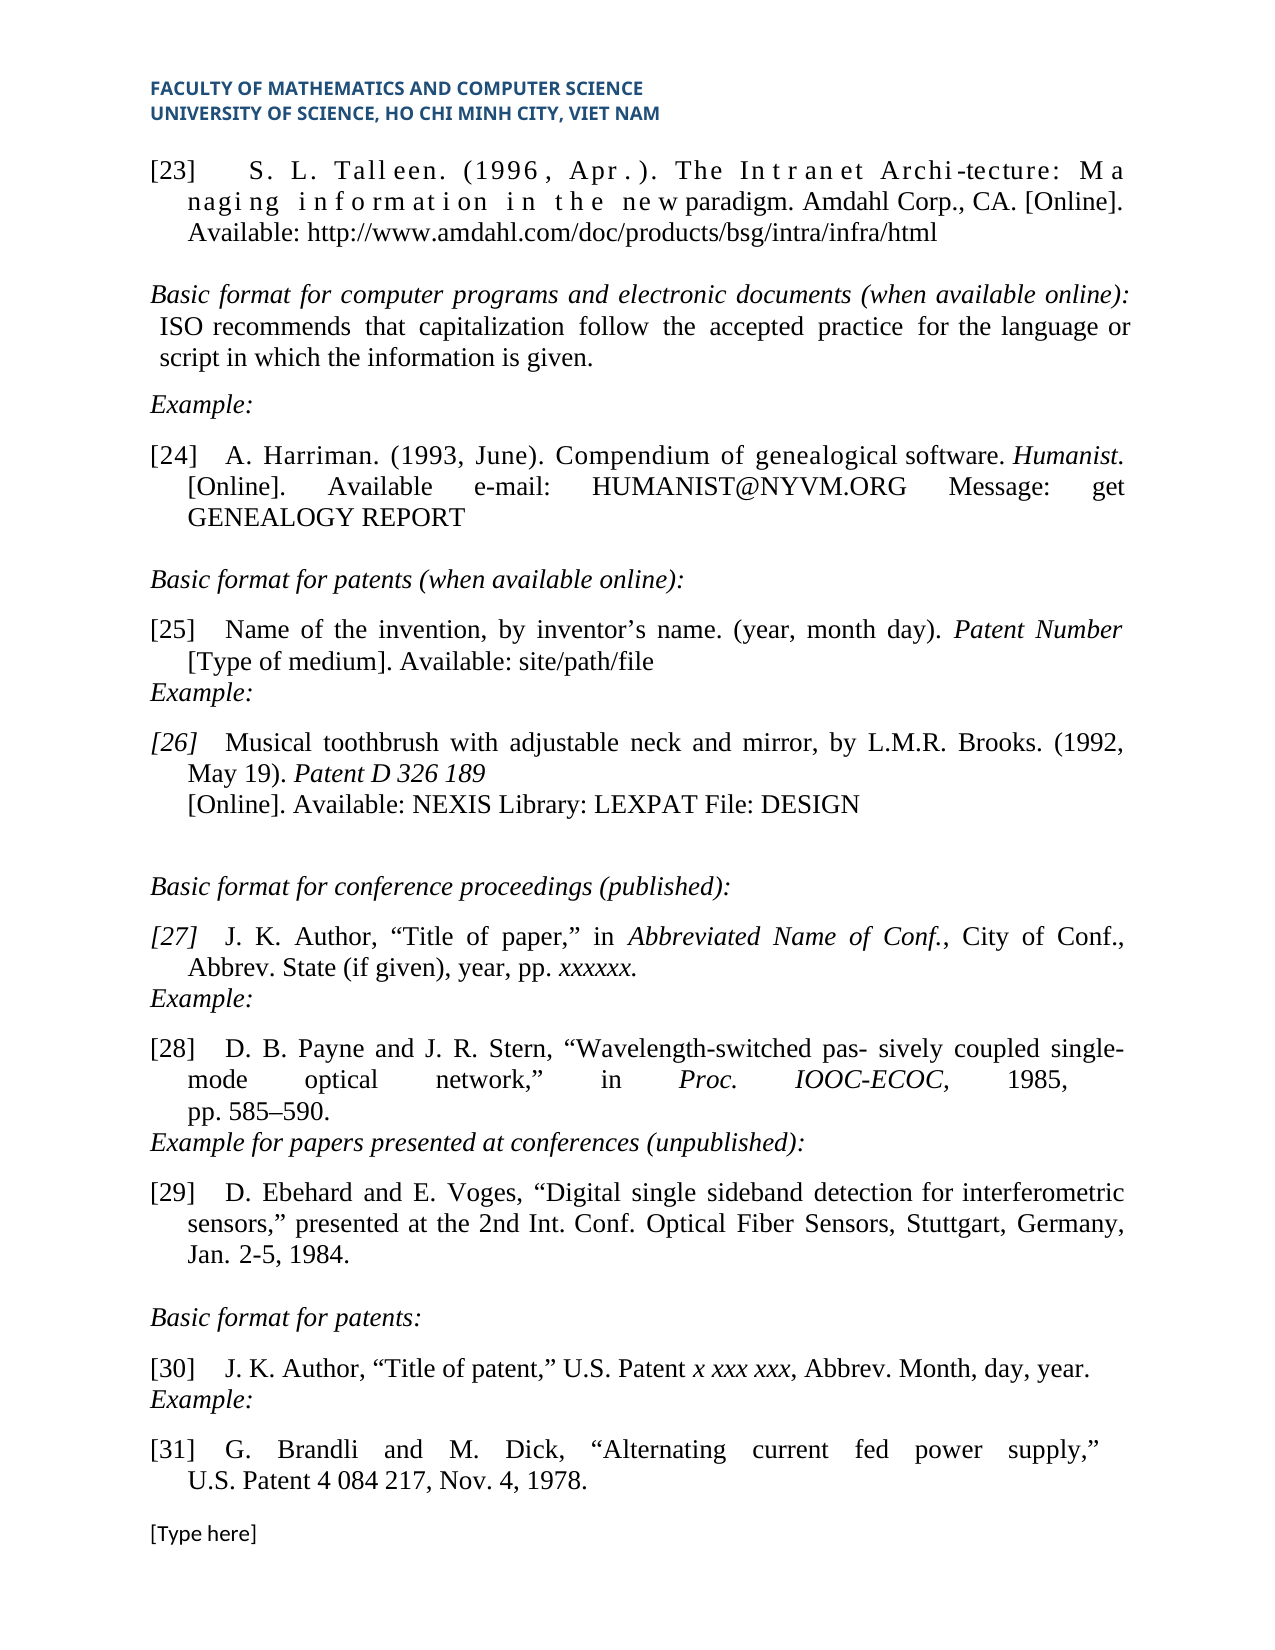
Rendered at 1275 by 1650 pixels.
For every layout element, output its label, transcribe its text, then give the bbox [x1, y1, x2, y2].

text Example for papers presented at conferences (unpublished): [150, 1126, 1127, 1157]
text Musical toothbrush with adjustable neck and mirror, by L.M.R. Brooks. (1992, May 19). Patent D 326 189 [150, 726, 1125, 788]
text Example: [150, 389, 1127, 420]
text Basic format for conference proceedings (published): [150, 870, 1127, 901]
text Name of the invention, by inventor’s name. (year, month day). Patent Number [Type of medium]. Available: site/path/file [150, 614, 1125, 676]
text Example: [150, 676, 1125, 707]
text D. Ebehard and E. Voges, “Digital single sideband detection for interferometric sensors,” presented at the 2nd Int. Conf. Optical Fiber Sensors, Stuttgart, Germany, Jan. 2-5, 1984. [150, 1176, 1125, 1269]
text Basic format for patents: [150, 1301, 1125, 1333]
list [Online]. Available: NEXIS Library: LEXPAT File: DESIGN [187, 788, 1125, 819]
text D. B. Payne and J. R. Stern, “Wavelength-switched pas- sively coupled single-mode optical network,” in Proc. IOOC-ECOC, 1985, pp. 585–590. [150, 1032, 1125, 1126]
text Example: [150, 1383, 1127, 1414]
text G. Brandli and M. Dick, “Alternating current fed power supply,” U.S. Patent 4 084 217, Nov. 4, 1978. [150, 1433, 1125, 1495]
text Basic format for computer programs and electronic documents (when available online): ISO recommends that capitalization follow the accepted practice for the language or script in which the information is given. [150, 279, 1131, 372]
text Basic format for patents (when available online): [150, 563, 1125, 594]
text J. K. Author, “Title of patent,” U.S. Patent x xxx xxx, Abbrev. Month, day, year. [150, 1352, 1125, 1383]
text S. L. Tall een. (1996 , Apr . ). The In t r an et Archi -tecture: M a nagi ng i n f o rm at i on i n t h e ne w paradigm. Amdahl Corp., CA. [Online]. Available: http://www.amdahl.com/doc/products/bsg/intra/infra/html [150, 154, 1125, 247]
text J. K. Author, “Title of paper,” in Abbreviated Name of Conf., City of Conf., Abbrev. State (if given), year, pp. xxxxxx. [150, 920, 1125, 982]
text Example: [150, 982, 1125, 1013]
text A. Harriman. (1993, June). Compendium of genealogical software. Humanist. [Online]. Available e-mail: HUMANIST@NYVM.ORG Message: get GENEALOGY REPORT [150, 439, 1125, 532]
